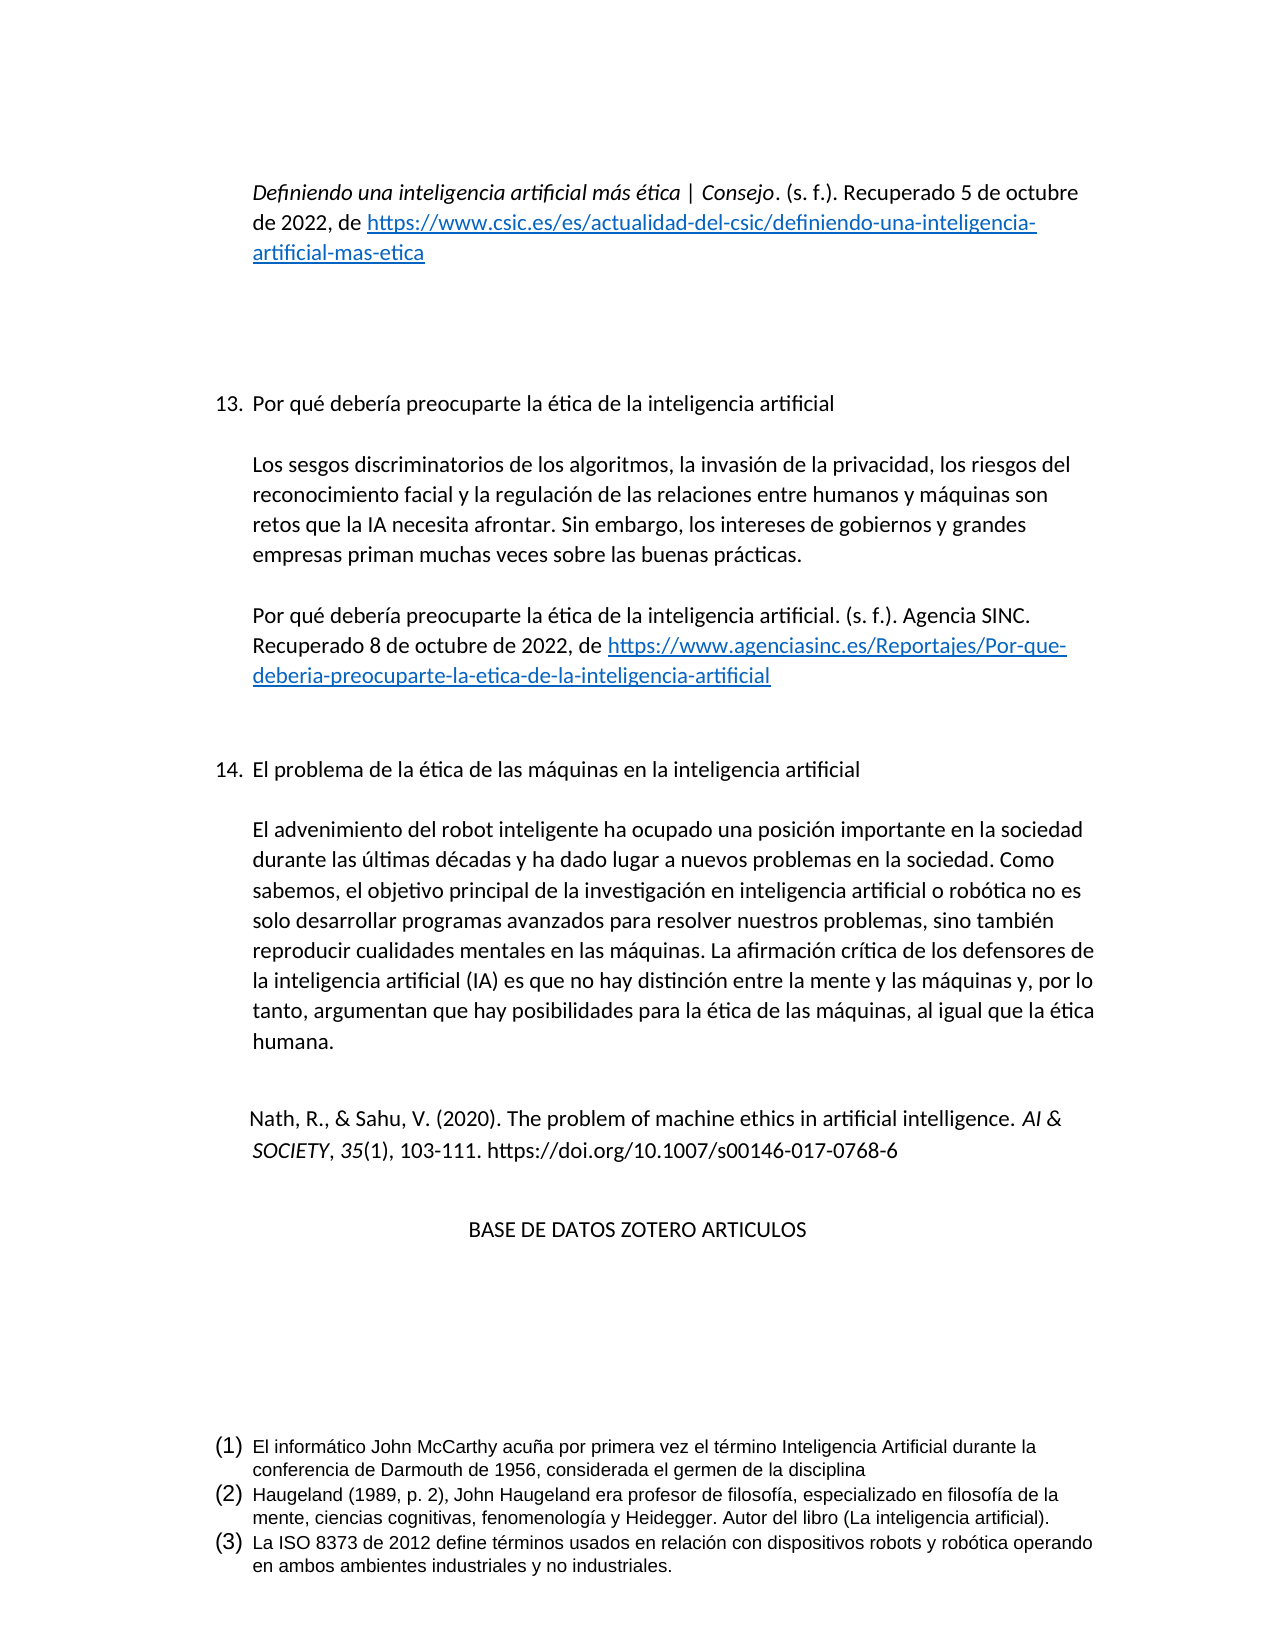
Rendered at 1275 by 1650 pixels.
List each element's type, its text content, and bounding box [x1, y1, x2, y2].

list Definiendo una inteligencia artificial más ética | Consejo. (s. f.). Recuperado 5 de octubre de 2022, de https://www.csic.es/es/actualidad-del-csic/definiendo-una-inteligencia-artificial-mas-etica [252, 178, 1098, 266]
list Los sesgos discriminatorios de los algoritmos, la invasión de la privacidad, los riesgos del reconocimiento facial y la regulación de las relaciones entre humanos y máquinas son retos que la IA necesita afrontar. Sin embargo, los intereses de gobiernos y grandes empresas priman muchas veces sobre las buenas prácticas. [252, 450, 1098, 568]
list El advenimiento del robot inteligente ha ocupado una posición importante en la sociedad durante las últimas décadas y ha dado lugar a nuevos problemas en la sociedad. Como sabemos, el objetivo principal de la investigación en inteligencia artificial o robótica no es solo desarrollar programas avanzados para resolver nuestros problemas, sino también reproducir cualidades mentales en las máquinas. La afirmación crítica de los defensores de la inteligencia artificial (IA) es que no hay distinción entre la mente y las máquinas y, por lo tanto, argumentan que hay posibilidades para la ética de las máquinas, al igual que la ética humana. [252, 815, 1098, 1055]
text Nath, R., & Sahu, V. (2020). The problem of machine ethics in artificial intelligence. AI & SOCIETY, 35(1), 103-111. https://doi.org/10.1007/s00146-017-0768-6 [177, 1104, 1098, 1164]
list Por qué debería preocuparte la ética de la inteligencia artificial [215, 389, 1098, 417]
list El problema de la ética de las máquinas en la inteligencia artificial [215, 755, 1098, 783]
list Por qué debería preocuparte la ética de la inteligencia artificial. (s. f.). Agencia SINC. Recuperado 8 de octubre de 2022, de https://www.agenciasinc.es/Reportajes/Por-que-deberia-preocuparte-la-etica-de-la-inteligencia-artificial [252, 601, 1098, 689]
text BASE DE DATOS ZOTERO ARTICULOS [177, 1215, 1098, 1243]
